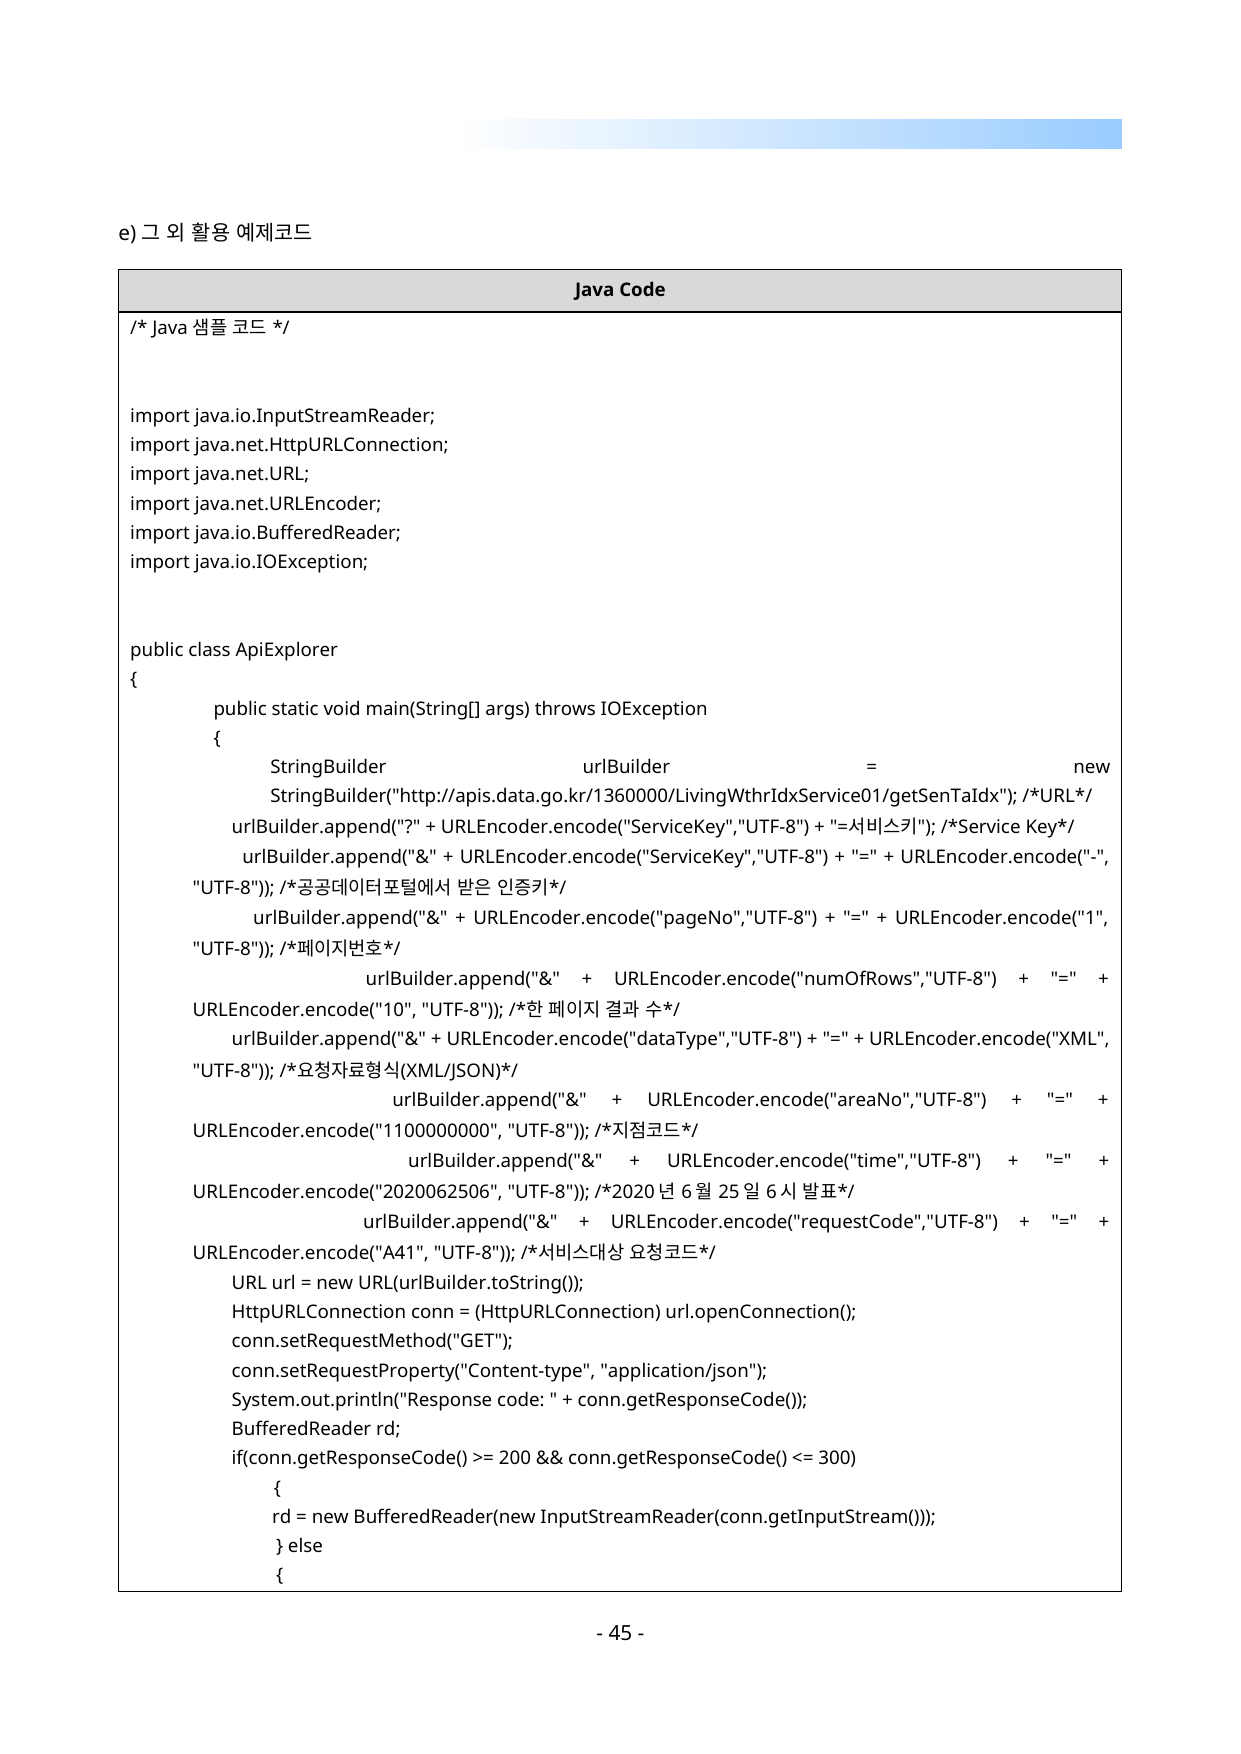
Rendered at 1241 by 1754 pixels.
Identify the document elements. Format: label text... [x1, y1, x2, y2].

table_header Java Code [119, 270, 1121, 311]
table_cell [119, 313, 1121, 1591]
text e) 그 외 활용 예제코드 [118, 213, 1122, 250]
